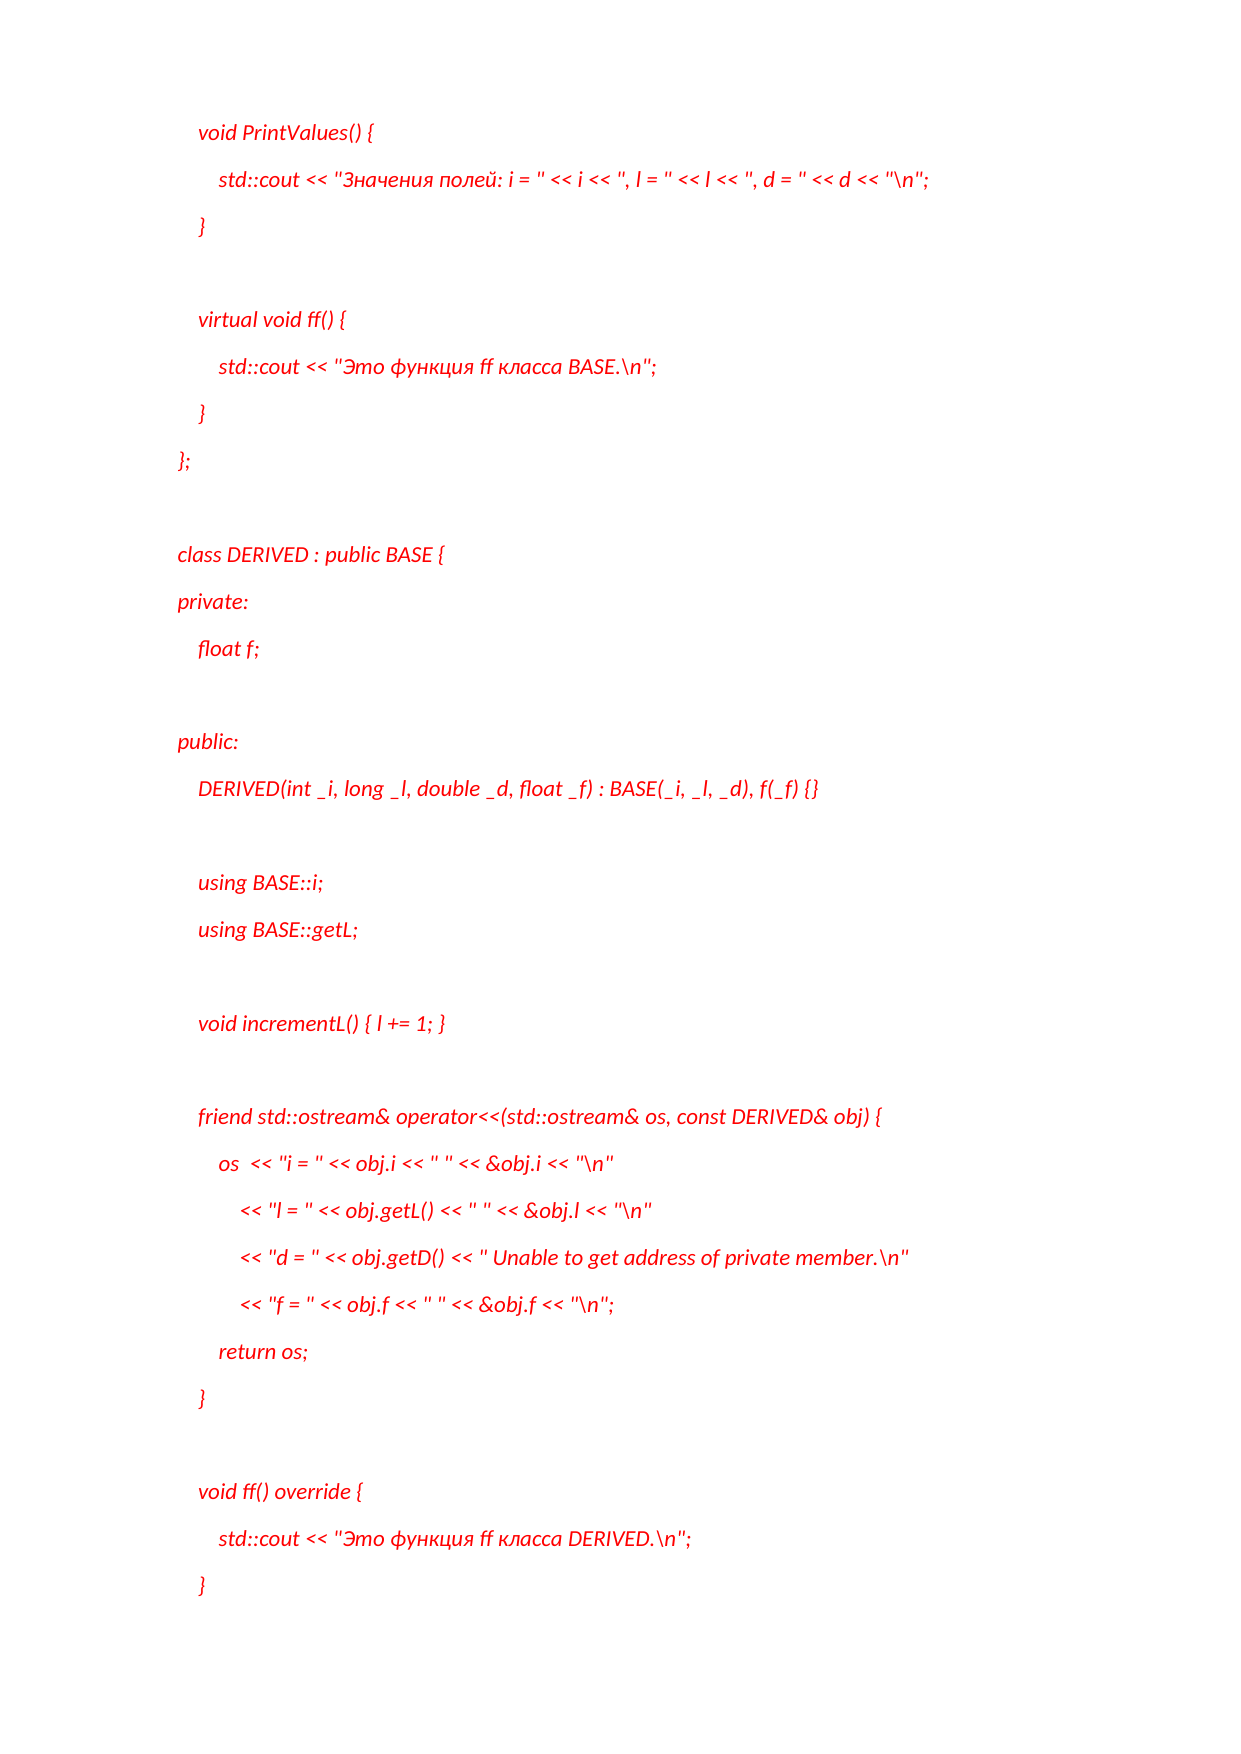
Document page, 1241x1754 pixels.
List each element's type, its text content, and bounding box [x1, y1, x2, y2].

text return os; [177, 1337, 1152, 1365]
text } [177, 399, 1152, 427]
text } [177, 1571, 1152, 1599]
text } [177, 212, 1152, 240]
text }; [177, 446, 1152, 474]
text friend std::ostream& operator<<(std::ostream& os, const DERIVED& obj) { [177, 1102, 1152, 1131]
text void ff() override { [177, 1477, 1152, 1506]
text os << "i = " << obj.i << " " << &obj.i << "\n" [177, 1149, 1152, 1177]
text using BASE::getL; [177, 915, 1152, 943]
text << "l = " << obj.getL() << " " << &obj.l << "\n" [177, 1196, 1152, 1224]
text using BASE::i; [177, 868, 1152, 896]
text std::cout << "Это функция ff класса DERIVED.\n"; [177, 1524, 1152, 1552]
text private: [177, 587, 1152, 615]
text std::cout << "Это функция ff класса BASE.\n"; [177, 352, 1152, 381]
text virtual void ff() { [177, 306, 1152, 334]
text << "f = " << obj.f << " " << &obj.f << "\n"; [177, 1290, 1152, 1318]
text class DERIVED : public BASE { [177, 540, 1152, 568]
text float f; [177, 634, 1152, 662]
text } [177, 1384, 1152, 1412]
text public: [177, 727, 1152, 756]
text void incrementL() { l += 1; } [177, 1009, 1152, 1037]
text void PrintValues() { [177, 118, 1152, 146]
text << "d = " << obj.getD() << " Unable to get address of private member.\n" [177, 1243, 1152, 1271]
text std::cout << "Значения полей: i = " << i << ", l = " << l << ", d = " << d << "\n"; [177, 165, 1152, 193]
text DERIVED(int _i, long _l, double _d, float _f) : BASE(_i, _l, _d), f(_f) {} [177, 774, 1152, 802]
